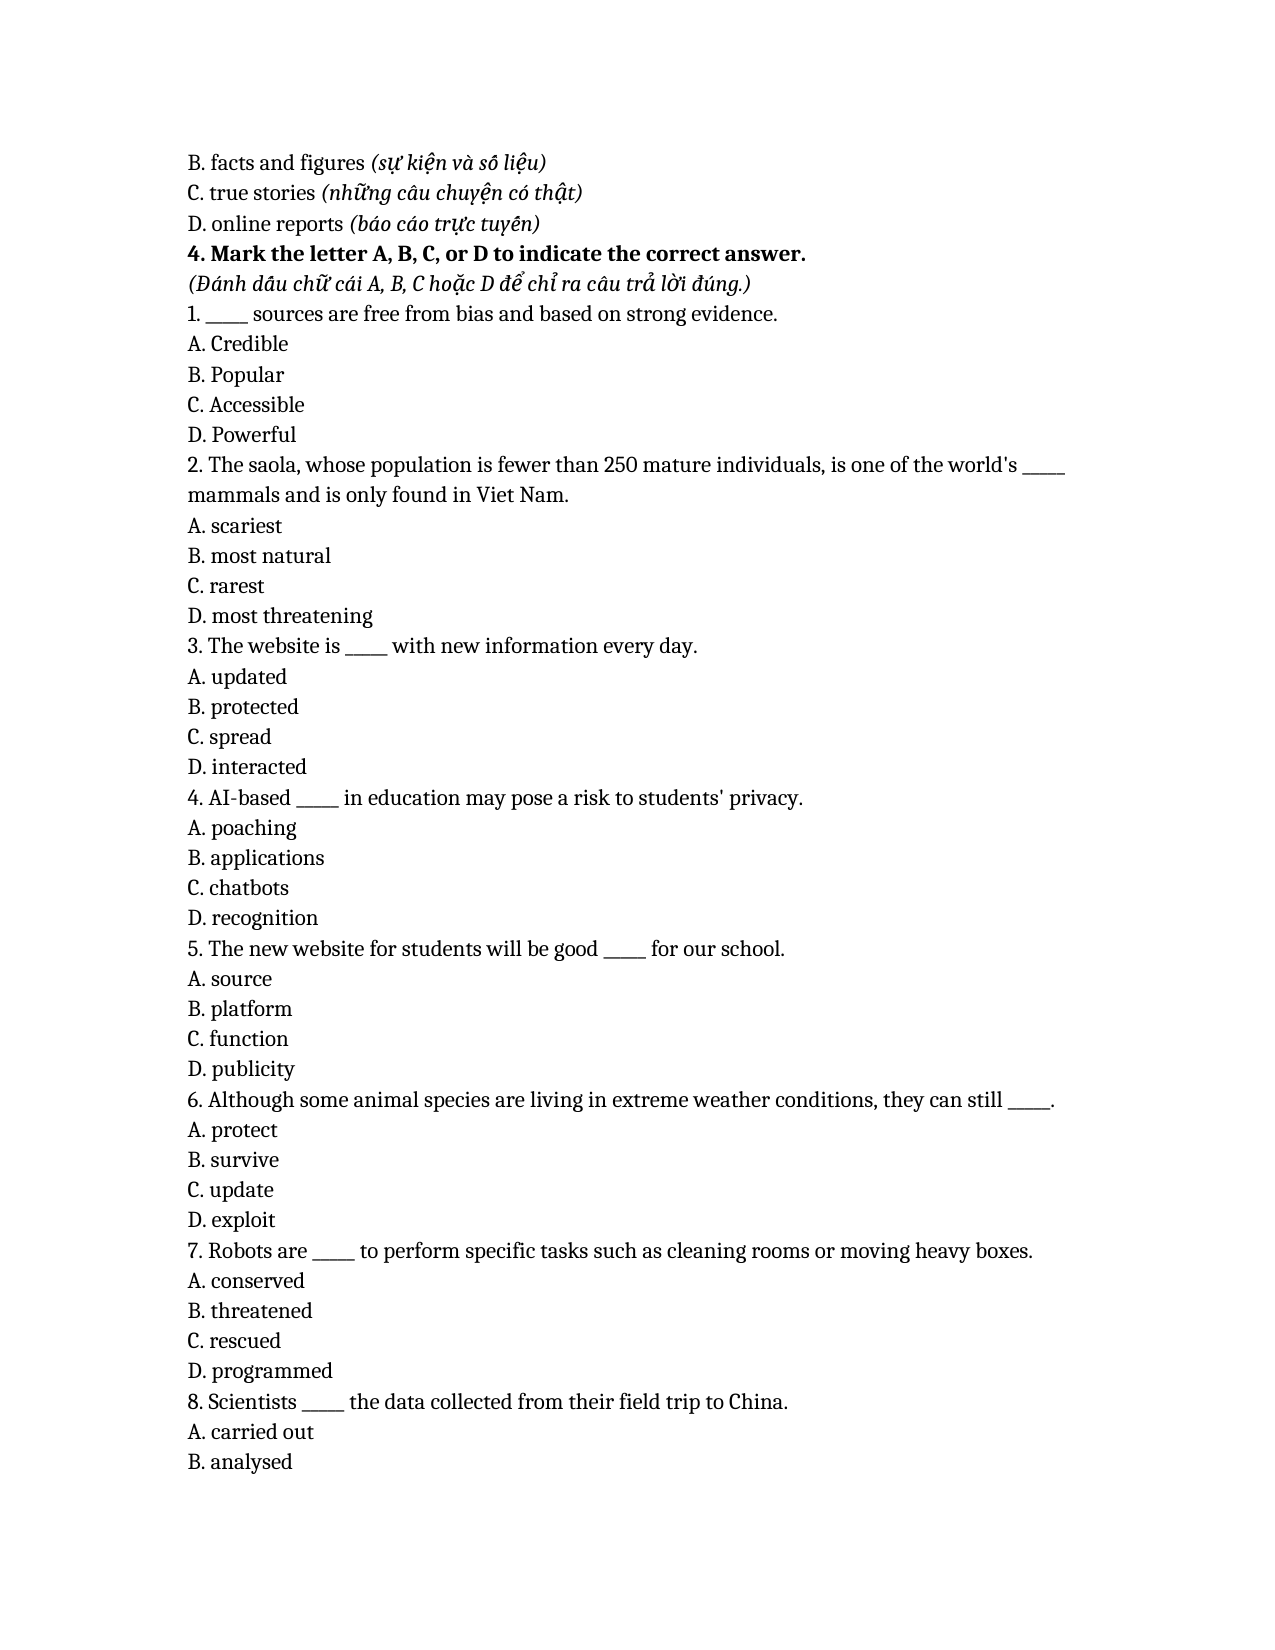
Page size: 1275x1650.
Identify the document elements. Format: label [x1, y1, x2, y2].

text [187, 150, 1087, 1475]
